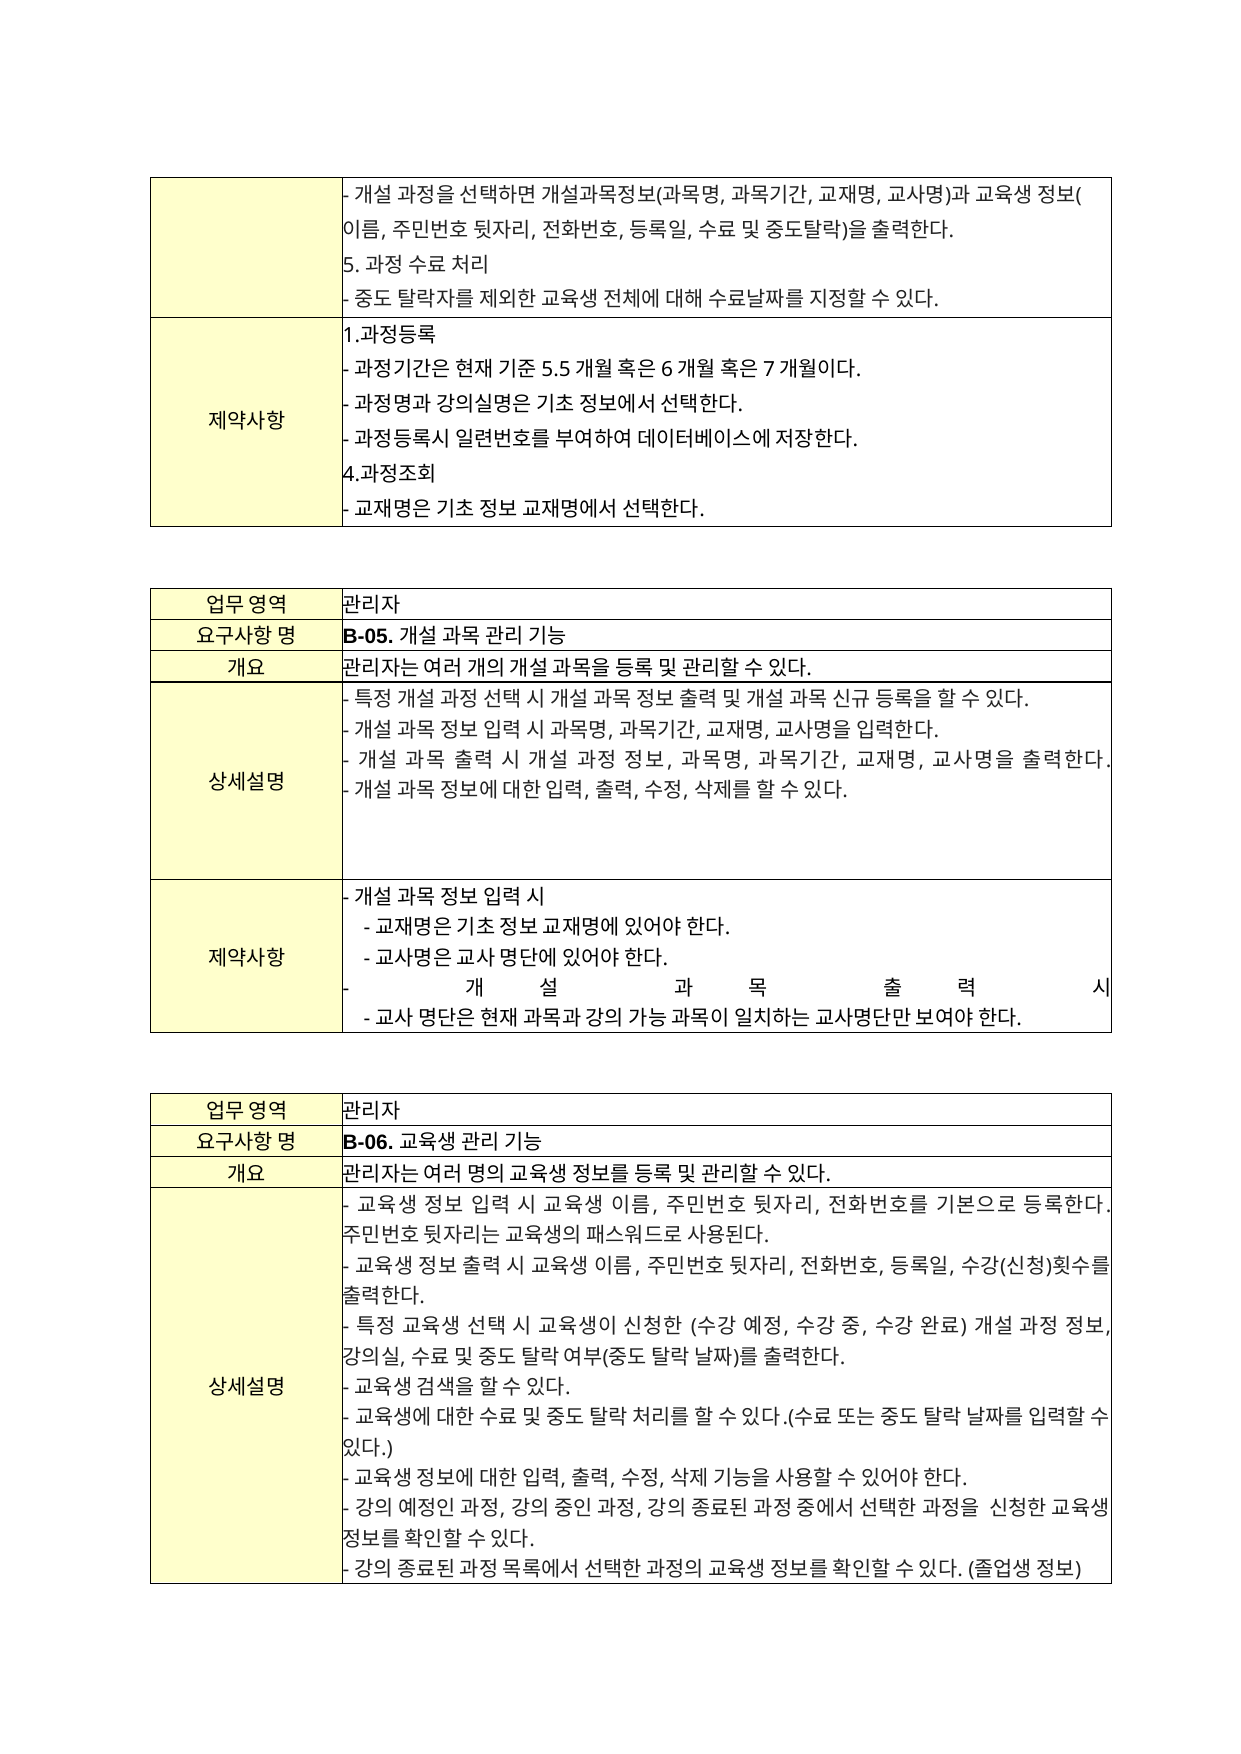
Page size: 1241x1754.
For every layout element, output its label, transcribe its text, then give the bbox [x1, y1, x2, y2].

table_cell [565, 1340, 1111, 1403]
table_cell [151, 651, 342, 681]
table_cell [933, 683, 1111, 745]
table_cell [151, 318, 342, 526]
table_header [151, 589, 342, 619]
table_cell [343, 880, 1111, 1032]
table_cell [151, 1126, 342, 1156]
table_cell [151, 1188, 342, 1582]
table_cell [343, 318, 1111, 526]
table_cell [343, 1157, 1111, 1187]
table_cell [529, 1522, 1111, 1582]
table_header [343, 589, 1111, 619]
table_cell [151, 683, 342, 879]
table_cell [151, 178, 342, 317]
table_header [343, 1094, 1111, 1124]
table_cell [343, 178, 1111, 317]
table_header [151, 1094, 342, 1124]
table_cell [343, 1188, 1111, 1311]
table_cell B-05. [343, 620, 1111, 650]
table_cell [343, 773, 1111, 879]
table_cell [381, 1431, 1111, 1491]
table_cell [151, 620, 342, 650]
table_cell [151, 1157, 342, 1187]
table_cell [343, 651, 1111, 681]
table_cell B-06. [343, 1126, 1111, 1156]
table_cell [151, 880, 342, 1032]
